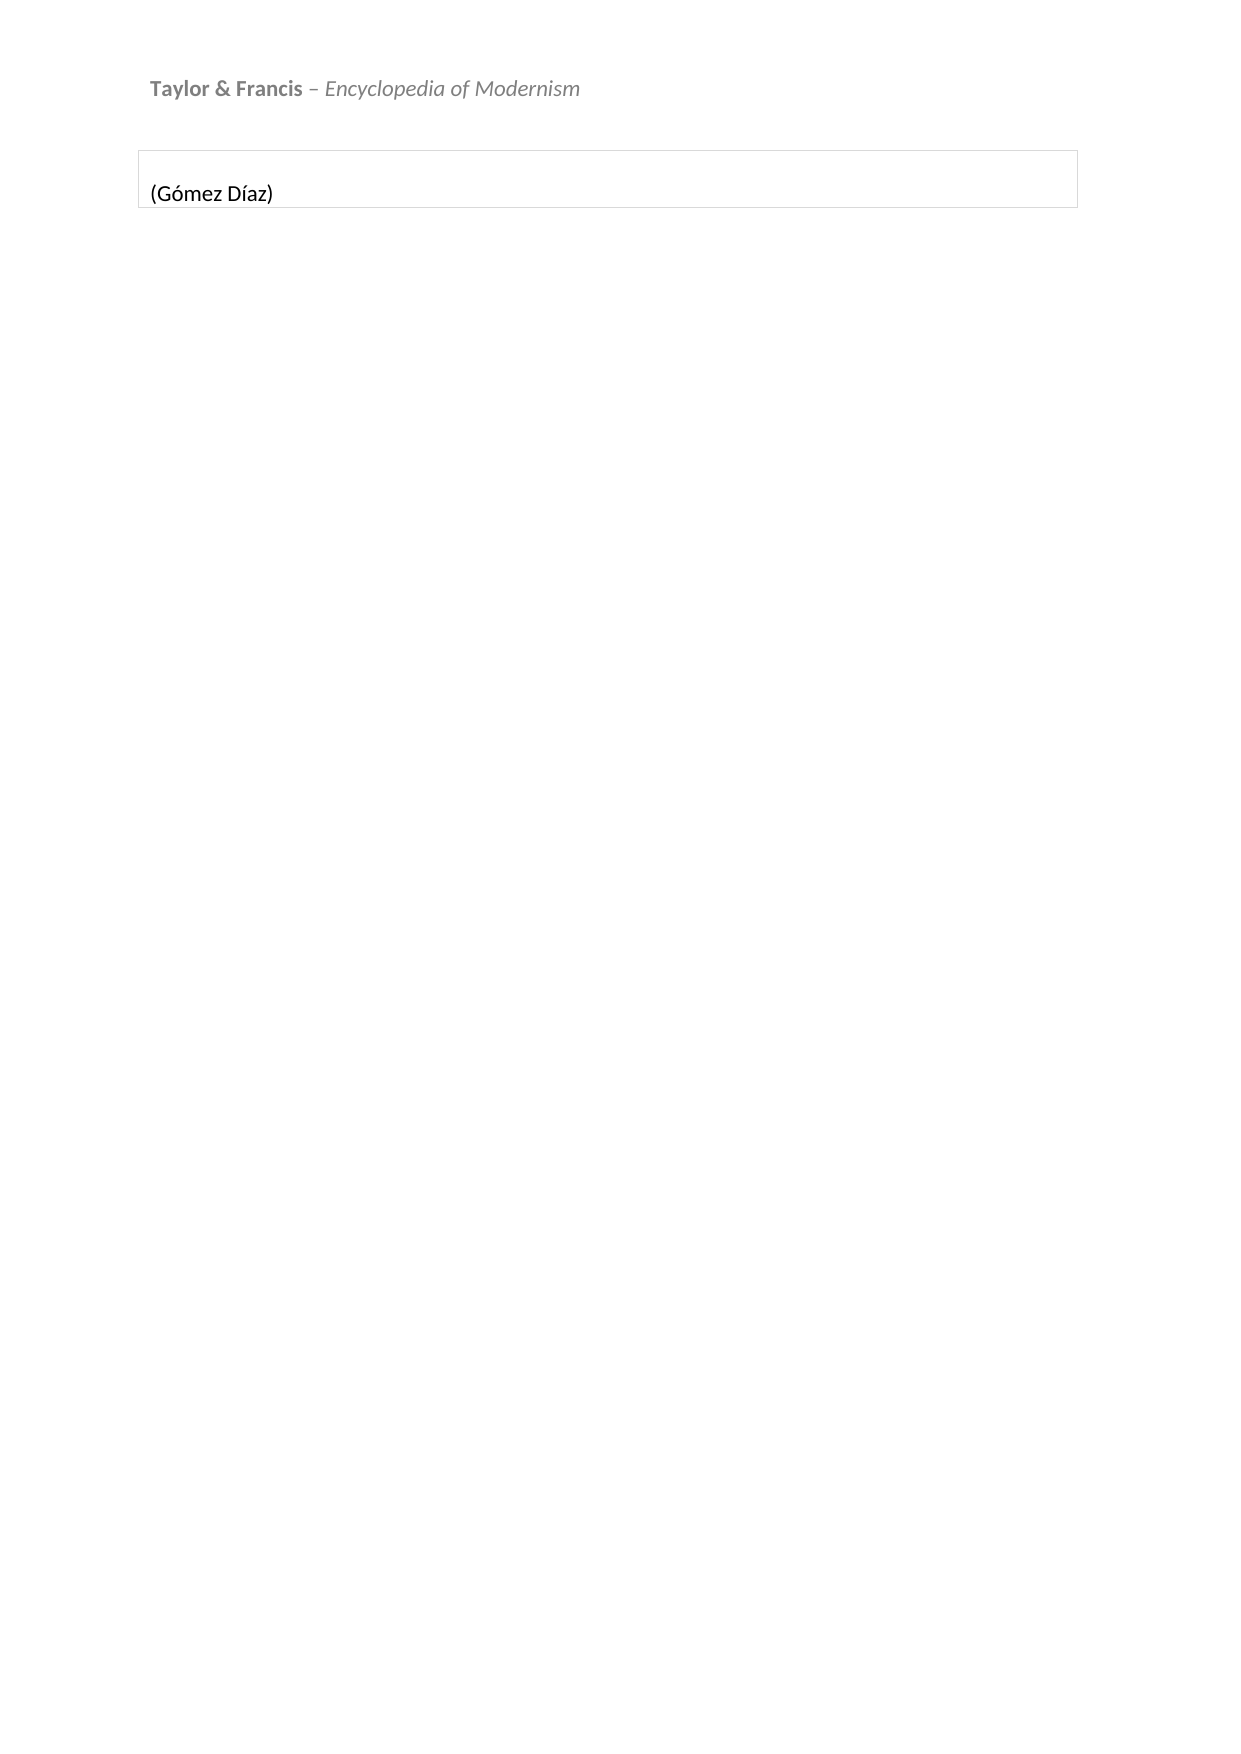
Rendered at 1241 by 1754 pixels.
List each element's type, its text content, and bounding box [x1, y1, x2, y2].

table_cell Further reading: [139, 151, 1077, 207]
